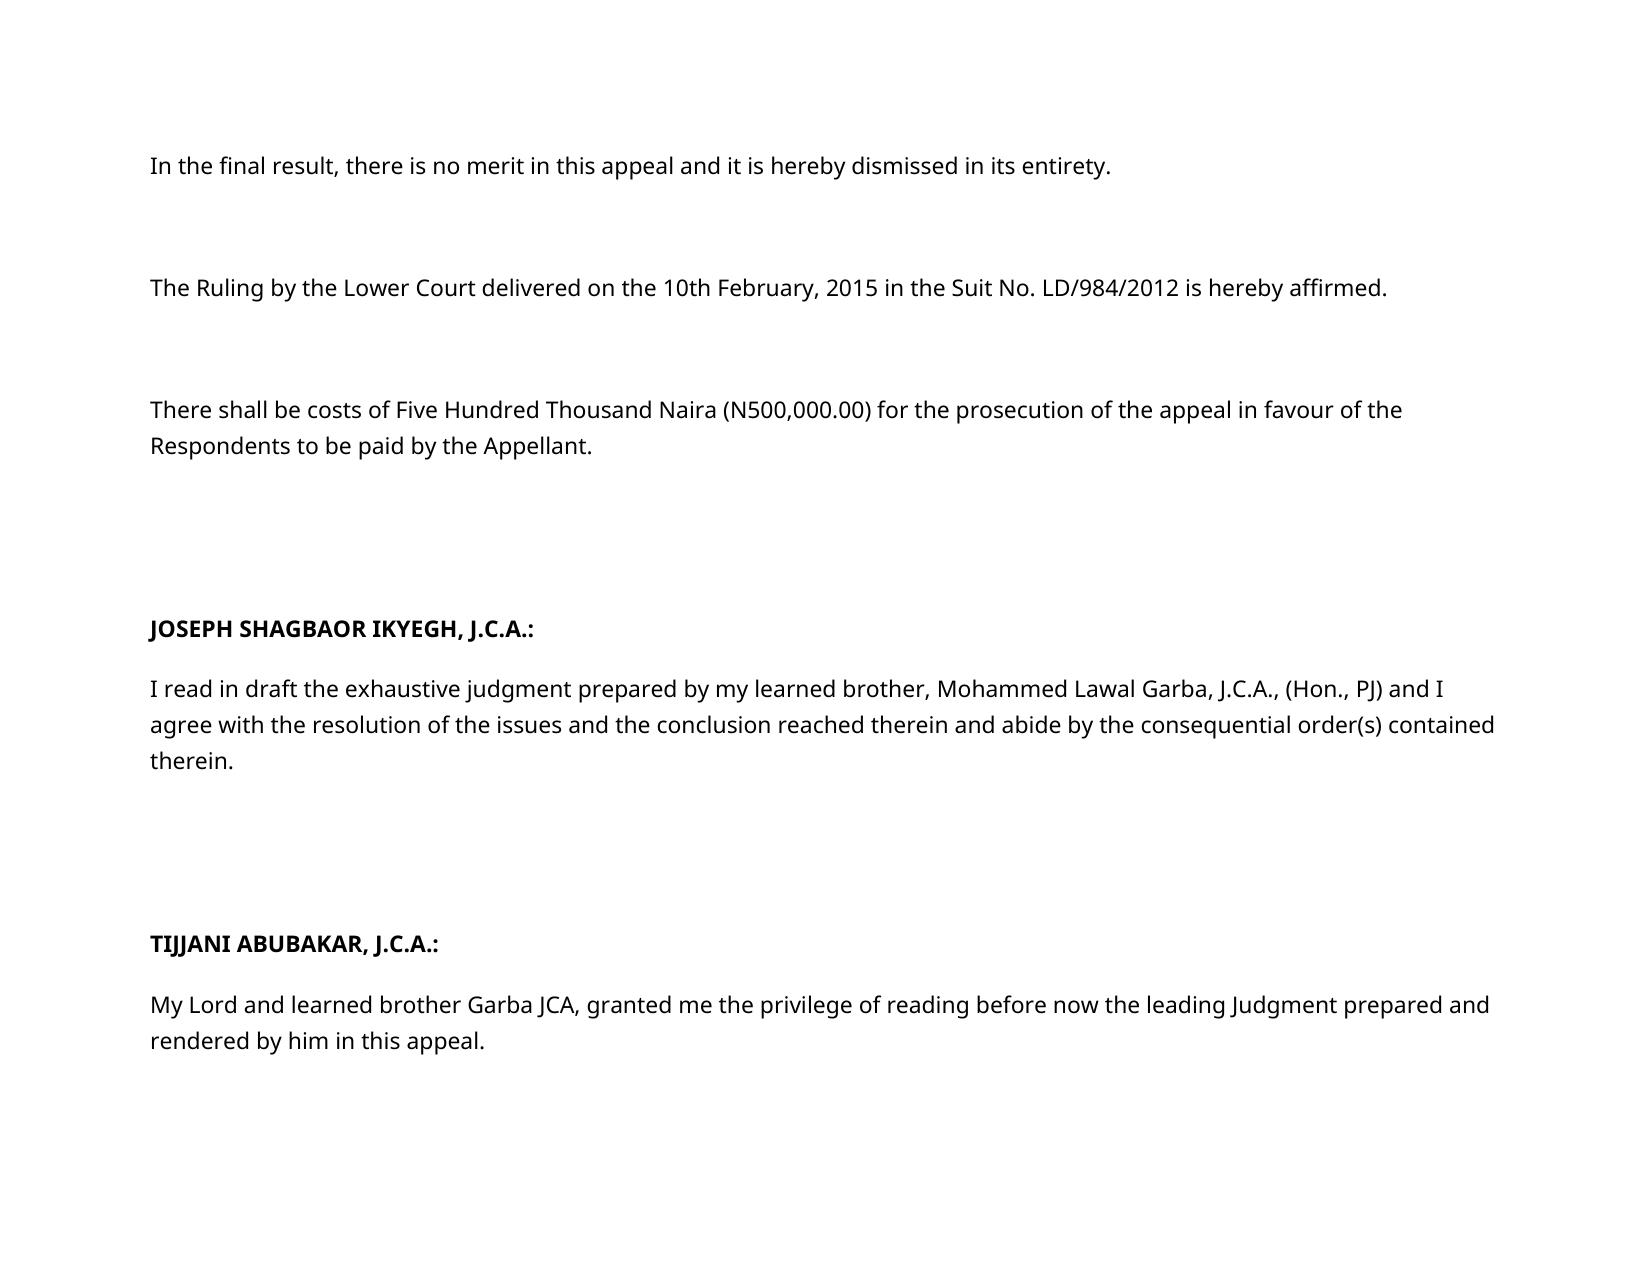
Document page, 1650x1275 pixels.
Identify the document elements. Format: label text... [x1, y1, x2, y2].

text My Lord and learned brother Garba JCA, granted me the privilege of reading before now the leading Judgment prepared and rendered by him in this appeal. [150, 989, 1500, 1056]
text There shall be costs of Five Hundred Thousand Naira (N500,000.00) for the prosecution of the appeal in favour of the Respondents to be paid by the Appellant. [150, 394, 1500, 461]
text The Ruling by the Lower Court delivered on the 10th February, 2015 in the Suit No. LD/984/2012 is hereby affirmed. [150, 272, 1500, 303]
text In the final result, there is no merit in this appeal and it is hereby dismissed in its entirety. [150, 150, 1500, 181]
text TIJJANI ABUBAKAR, J.C.A.: [150, 928, 1500, 959]
text JOSEPH SHAGBAOR IKYEGH, J.C.A.: [150, 612, 1500, 644]
text I read in draft the exhaustive judgment prepared by my learned brother, Mohammed Lawal Garba, J.C.A., (Hon., PJ) and I agree with the resolution of the issues and the conclusion reached therein and abide by the consequential order(s) contained therein. [150, 673, 1500, 777]
